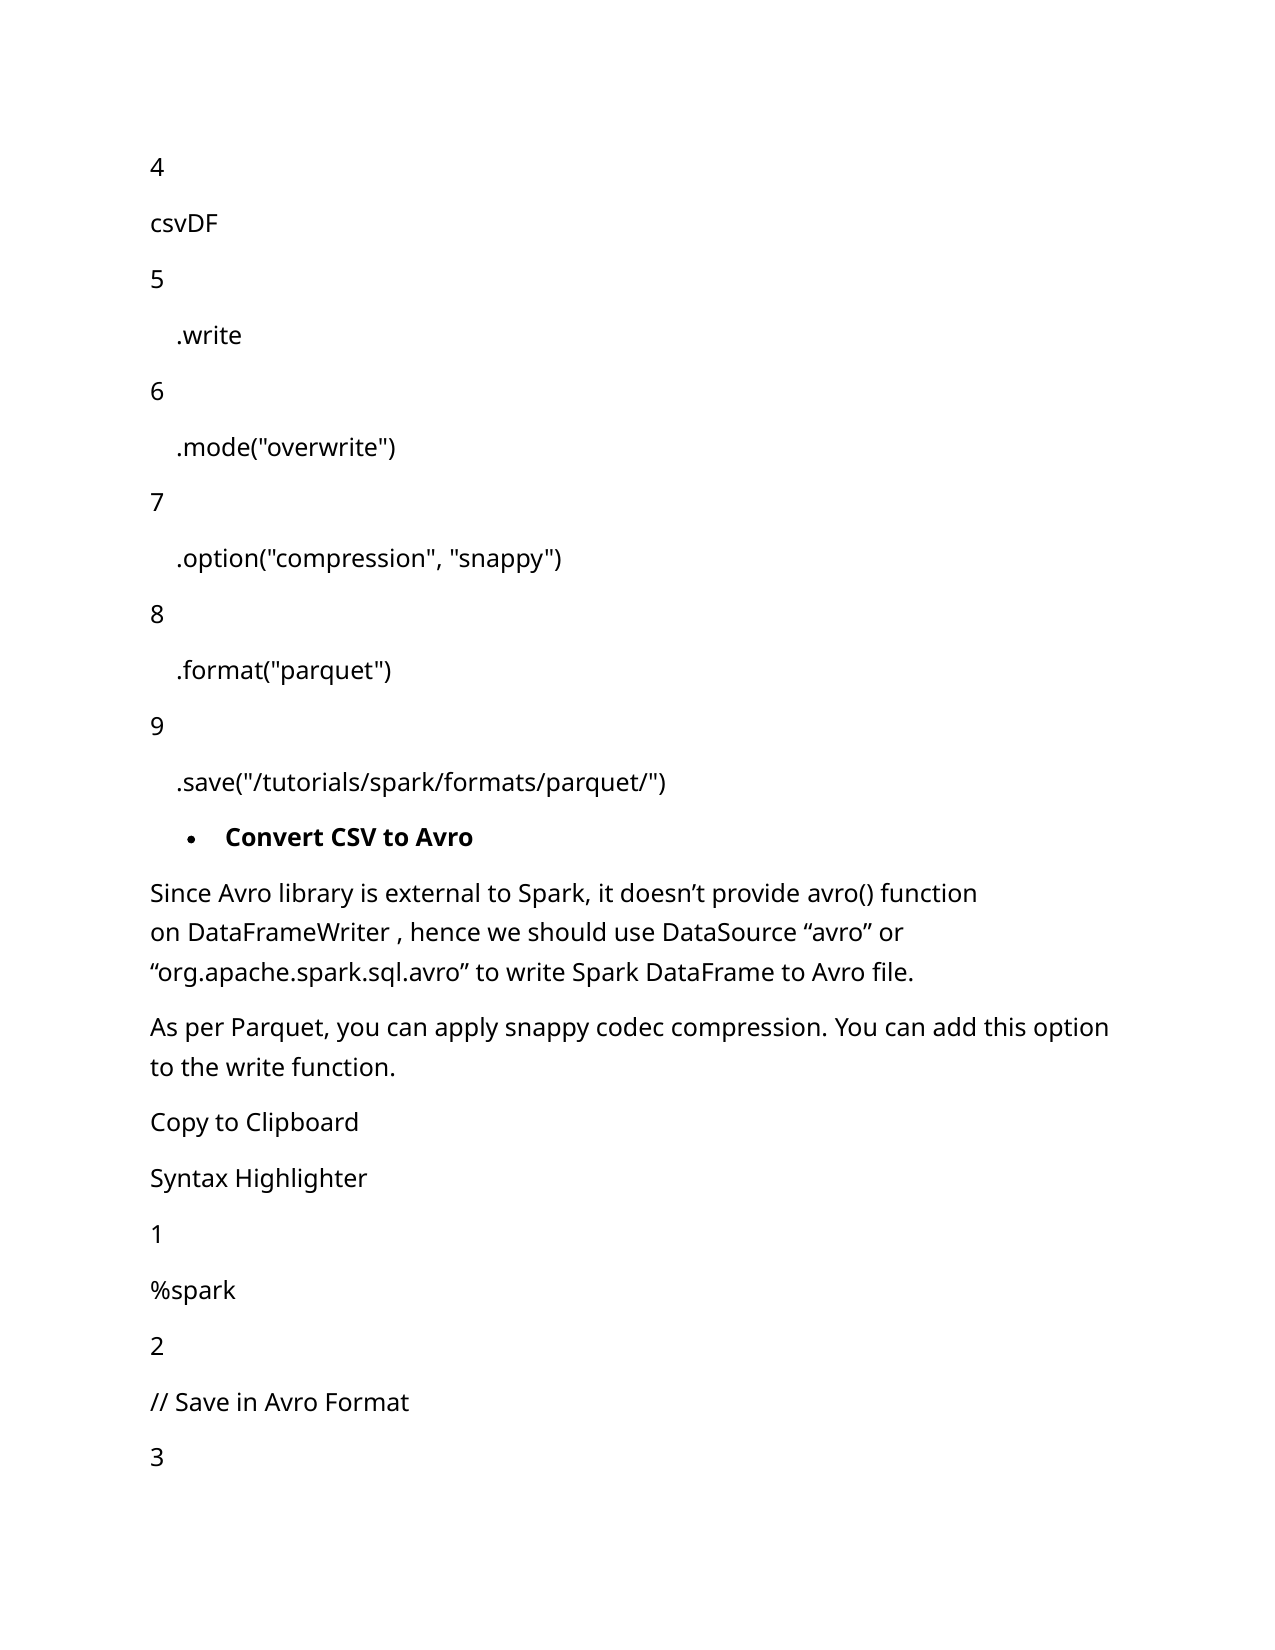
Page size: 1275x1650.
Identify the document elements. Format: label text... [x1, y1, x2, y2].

text As per Parquet, you can apply snappy codec compression. You can add this option to the write function. [150, 1010, 1125, 1083]
text .write [150, 317, 1125, 352]
text Copy to Clipboard [150, 1105, 1125, 1139]
text 2 [150, 1328, 1125, 1362]
text 6 [150, 373, 1125, 407]
text 7 [150, 485, 1125, 519]
text 8 [150, 597, 1125, 631]
text .save("/tutorials/spark/formats/parquet/") [150, 764, 1125, 798]
text csvDF [150, 206, 1125, 240]
text %spark [150, 1272, 1125, 1307]
text 3 [150, 1440, 1125, 1474]
text 1 [150, 1217, 1125, 1251]
text 5 [150, 262, 1125, 296]
text 9 [150, 708, 1125, 742]
text .mode("overwrite") [150, 429, 1125, 463]
text Syntax Highlighter [150, 1161, 1125, 1195]
text Since Avro library is external to Spark, it doesn’t provide avro() function on DataFrameWriter , hence we should use DataSource “avro” or “org.apache.spark.sql.avro” to write Spark DataFrame to Avro file. [150, 876, 1125, 988]
text .format("parquet") [150, 652, 1125, 687]
text 4 [150, 150, 1125, 184]
list Convert CSV to Avro [187, 820, 1125, 854]
text .option("compression", "snappy") [150, 541, 1125, 575]
text // Save in Avro Format [150, 1384, 1125, 1418]
